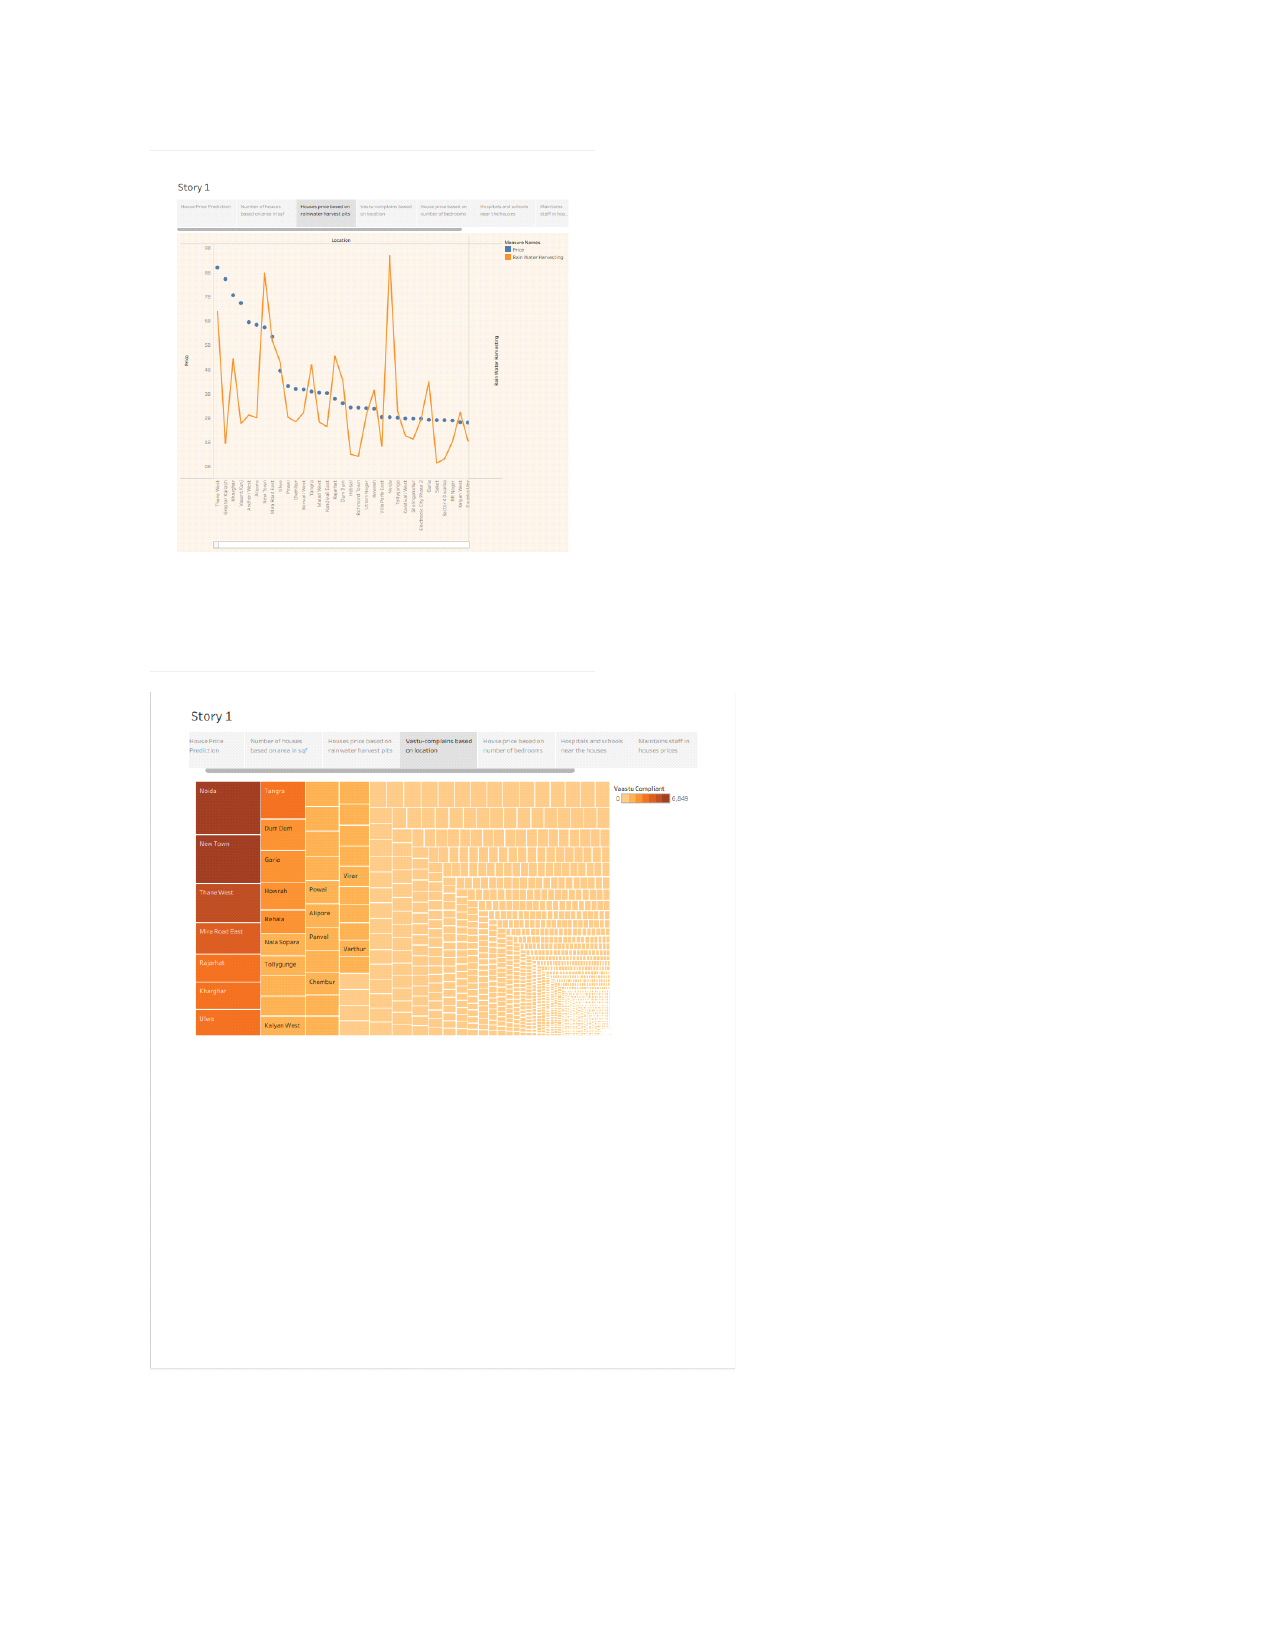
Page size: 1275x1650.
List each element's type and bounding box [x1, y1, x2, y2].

picture [150, 692, 736, 1371]
picture [150, 150, 595, 672]
